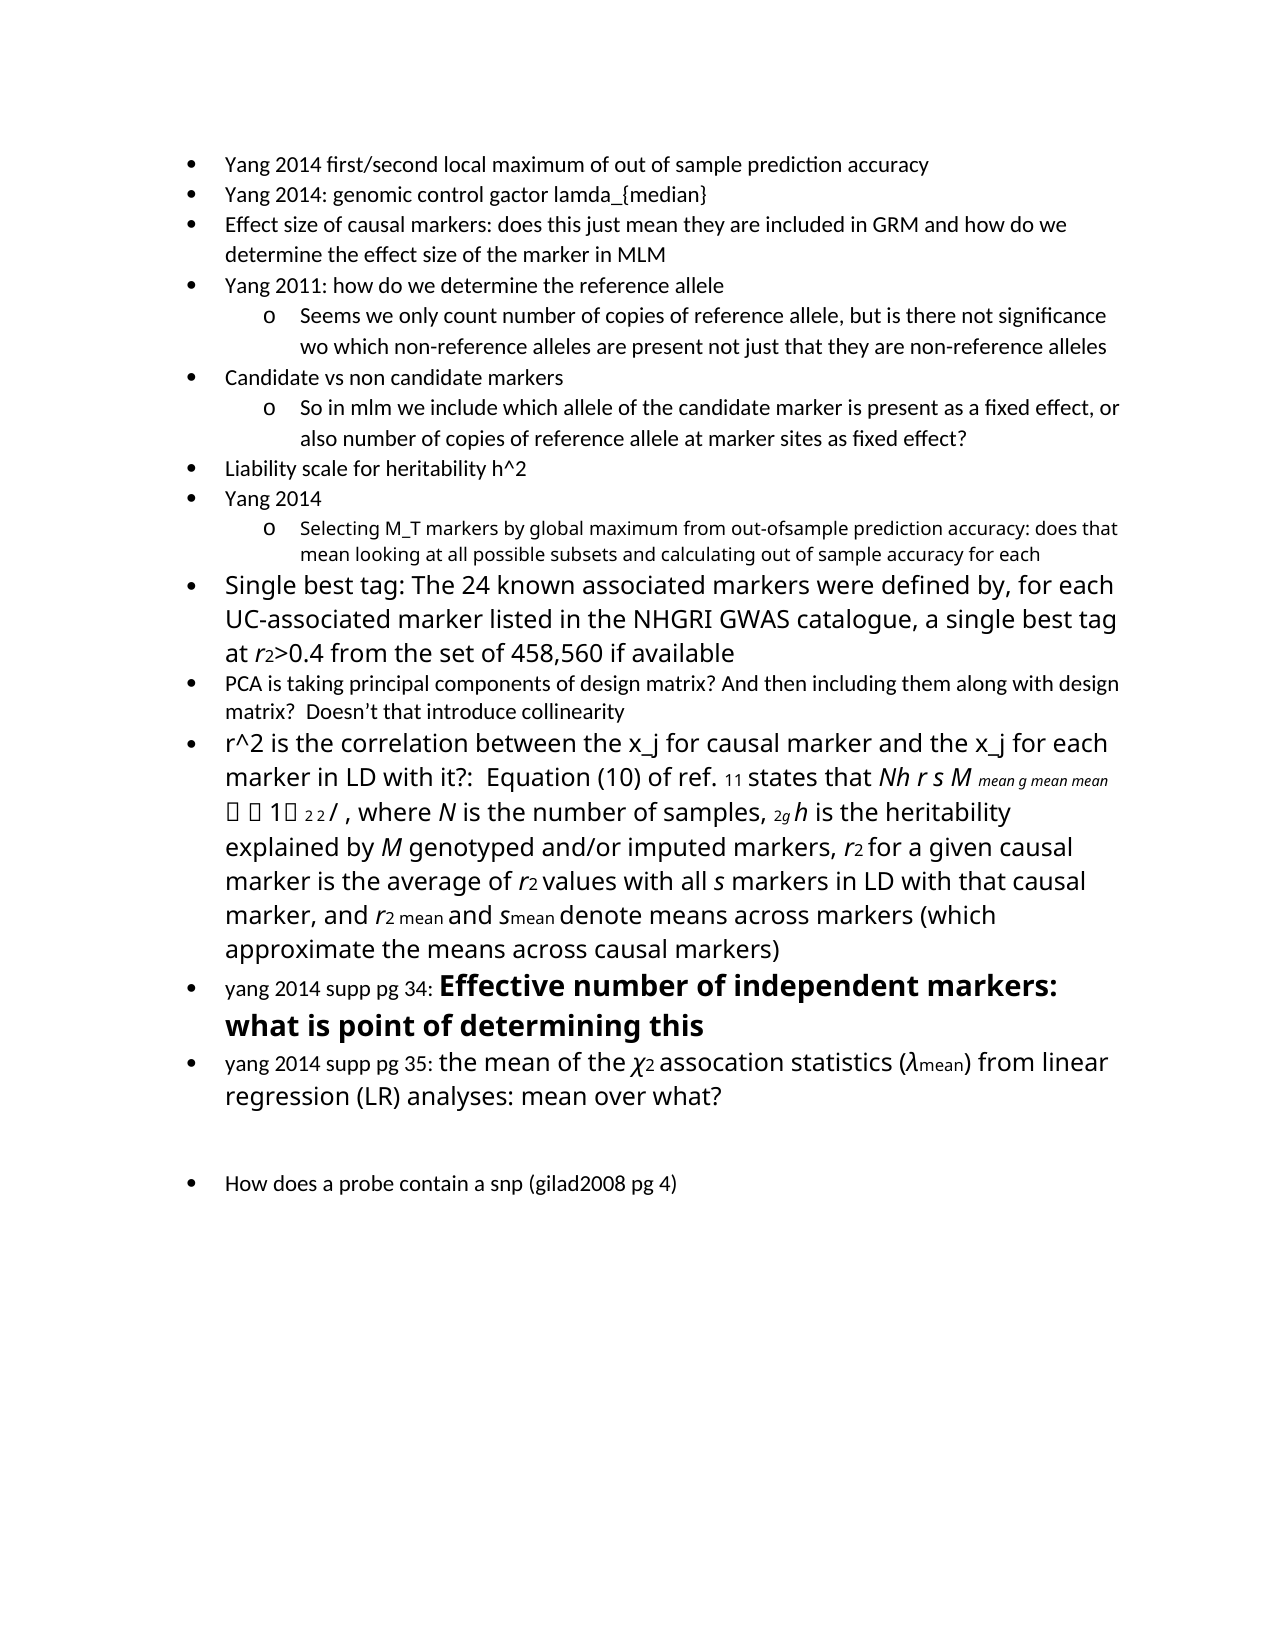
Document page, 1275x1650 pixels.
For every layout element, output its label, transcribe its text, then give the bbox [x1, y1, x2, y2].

list Yang 2011: how do we determine the reference allele [187, 271, 1125, 299]
list PCA is taking principal components of design matrix? And then including them along with design matrix? Doesn’t that introduce collinearity [187, 669, 1125, 726]
list How does a probe contain a snp (gilad2008 pg 4) [187, 1169, 1125, 1197]
list yang 2014 supp pg 35: the mean of the χ2 assocation statistics (λmean) from linear regression (LR) analyses: mean over what? [187, 1045, 1125, 1113]
list So in mlm we include which allele of the candidate marker is present as a fixed effect, or also number of copies of reference allele at marker sites as fixed effect? [262, 393, 1125, 452]
list yang 2014 supp pg 34: Effective number of independent markers: what is point of determining this [187, 965, 1125, 1045]
list Liability scale for heritability h^2 [187, 454, 1125, 482]
list Single best tag: The 24 known associated markers were defined by, for each UC-associated marker listed in the NHGRI GWAS catalogue, a single best tag at r2>0.4 from the set of 458,560 if available [187, 567, 1125, 669]
list Selecting M_T markers by global maximum from out-ofsample prediction accuracy: does that mean looking at all possible subsets and calculating out of sample accuracy for each [262, 515, 1125, 567]
list Candidate vs non candidate markers [187, 363, 1125, 391]
list Yang 2014 first/second local maximum of out of sample prediction accuracy [187, 150, 1125, 178]
list Seems we only count number of copies of reference allele, but is there not significance wo which non-reference alleles are present not just that they are non-reference alleles [262, 301, 1125, 360]
list Yang 2014: genomic control gactor lamda_{median} [187, 180, 1125, 208]
list Yang 2014 [187, 484, 1125, 513]
list Effect size of causal markers: does this just mean they are included in GRM and how do we determine the effect size of the marker in MLM [187, 210, 1125, 269]
list r^2 is the correlation between the x_j for causal marker and the x_j for each marker in LD with it?: Equation (10) of ref. 11 states that Nh r s M mean g mean mean   1 2 2 / , where N is the number of samples, 2g h is the heritability explained by M genotyped and/or imputed markers, r2 for a given causal marker is the average of r2 values with all s markers in LD with that causal marker, and r2 mean and smean denote means across markers (which approximate the means across causal markers) [187, 726, 1125, 965]
